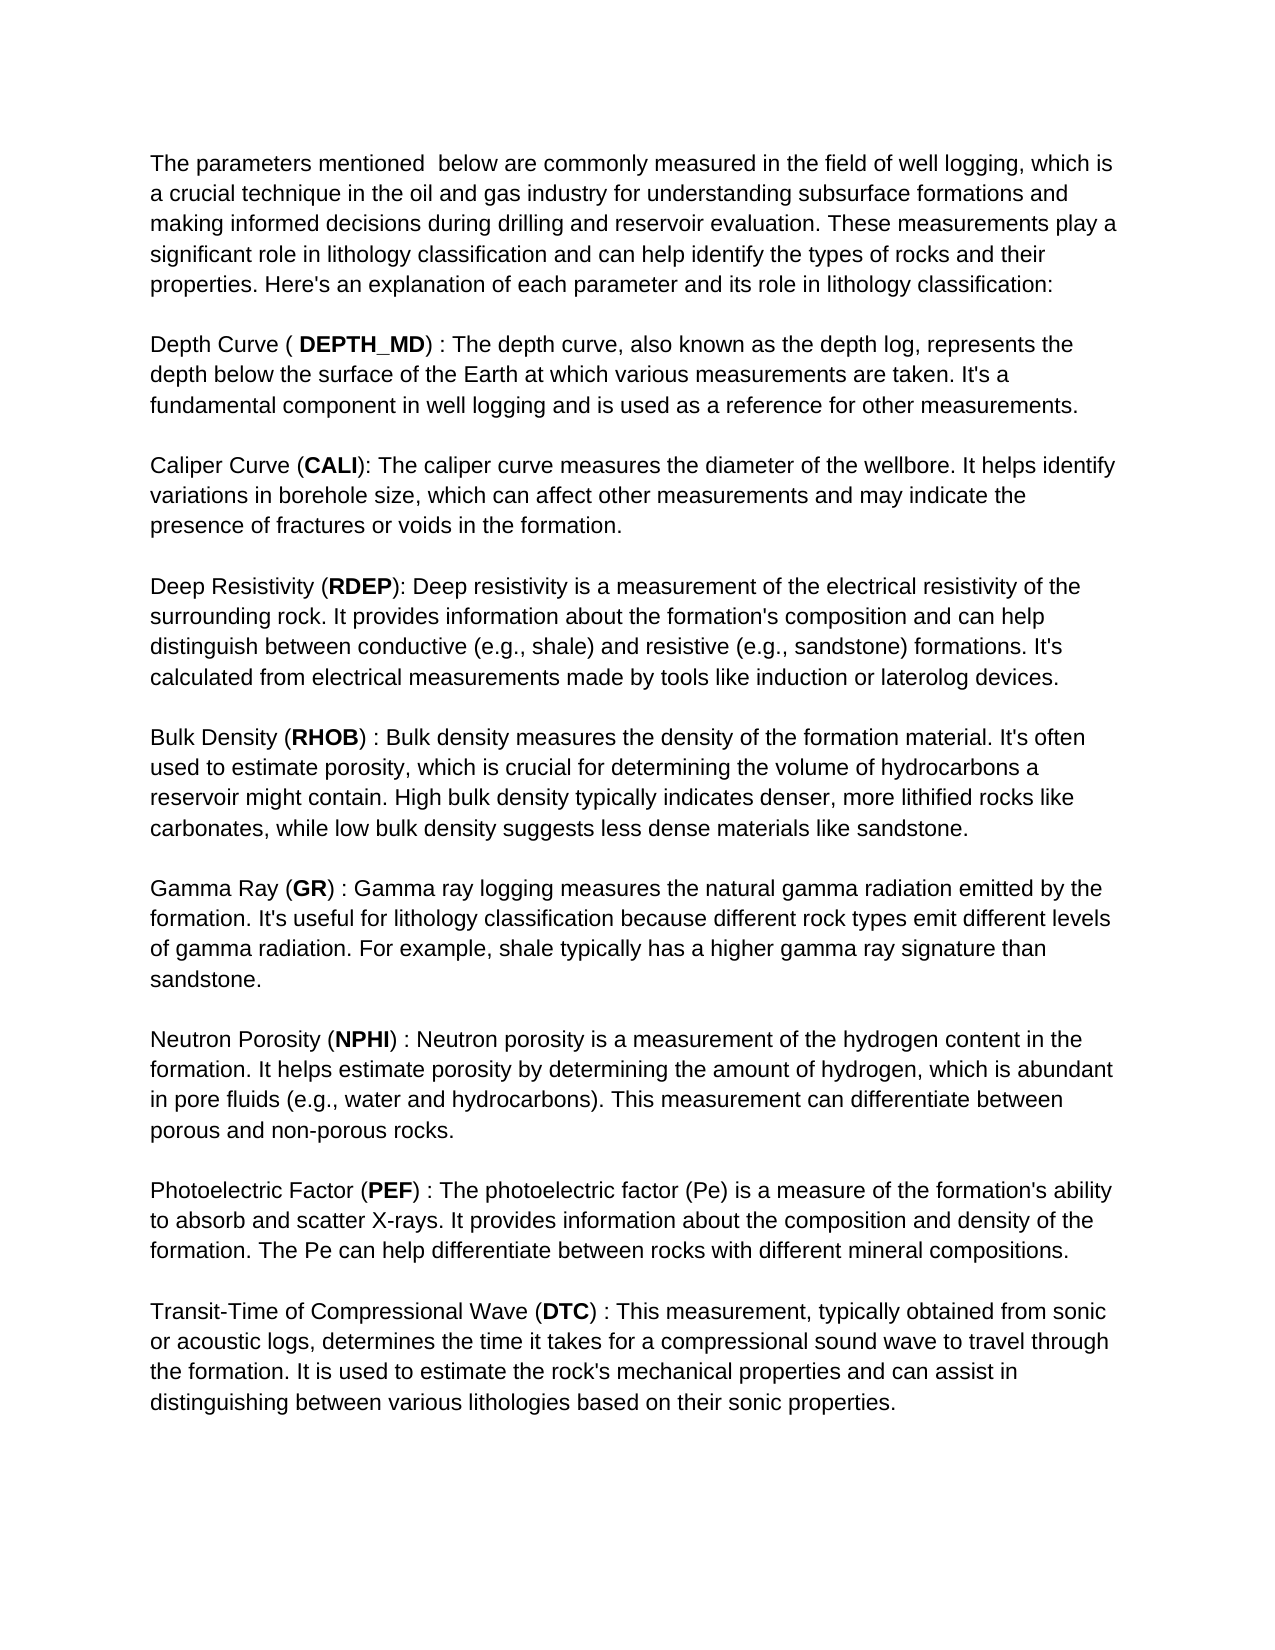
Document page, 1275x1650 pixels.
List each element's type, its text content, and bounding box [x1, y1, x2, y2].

text Photoelectric Factor (PEF) : The photoelectric factor (Pe) is a measure of the formation's ability to absorb and scatter X-rays. It provides information about the composition and density of the formation. The Pe can help differentiate between rocks with different mineral compositions. [150, 1177, 1125, 1264]
text Bulk Density (RHOB) : Bulk density measures the density of the formation material. It's often used to estimate porosity, which is crucial for determining the volume of hydrocarbons a reservoir might contain. High bulk density typically indicates denser, more lithified rocks like carbonates, while low bulk density suggests less dense materials like sandstone. [150, 724, 1125, 841]
text Caliper Curve (CALI): The caliper curve measures the diameter of the wellbore. It helps identify variations in borehole size, which can affect other measurements and may indicate the presence of fractures or voids in the formation. [150, 452, 1125, 539]
text Deep Resistivity (RDEP): Deep resistivity is a measurement of the electrical resistivity of the surrounding rock. It provides information about the formation's composition and can help distinguish between conductive (e.g., shale) and resistive (e.g., sandstone) formations. It's calculated from electrical measurements made by tools like induction or laterolog devices. [150, 573, 1125, 690]
text Transit-Time of Compressional Wave (DTC) : This measurement, typically obtained from sonic or acoustic logs, determines the time it takes for a compressional sound wave to travel through the formation. It is used to estimate the rock's mechanical properties and can assist in distinguishing between various lithologies based on their sonic properties. [150, 1298, 1125, 1415]
text Gamma Ray (GR) : Gamma ray logging measures the natural gamma radiation emitted by the formation. It's useful for lithology classification because different rock types emit different levels of gamma radiation. For example, shale typically has a higher gamma ray signature than sandstone. [150, 875, 1125, 992]
text Depth Curve ( DEPTH_MD) : The depth curve, also known as the depth log, represents the depth below the surface of the Earth at which various measurements are taken. It's a fundamental component in well logging and is used as a reference for other measurements. [150, 331, 1125, 418]
text The parameters mentioned below are commonly measured in the field of well logging, which is a crucial technique in the oil and gas industry for understanding subsurface formations and making informed decisions during drilling and reservoir evaluation. These measurements play a significant role in lithology classification and can help identify the types of rocks and their properties. Here's an explanation of each parameter and its role in lithology classification: [150, 150, 1125, 297]
text Neutron Porosity (NPHI) : Neutron porosity is a measurement of the hydrogen content in the formation. It helps estimate porosity by determining the amount of hydrogen, which is abundant in pore fluids (e.g., water and hydrocarbons). This measurement can differentiate between porous and non-porous rocks. [150, 1026, 1125, 1143]
